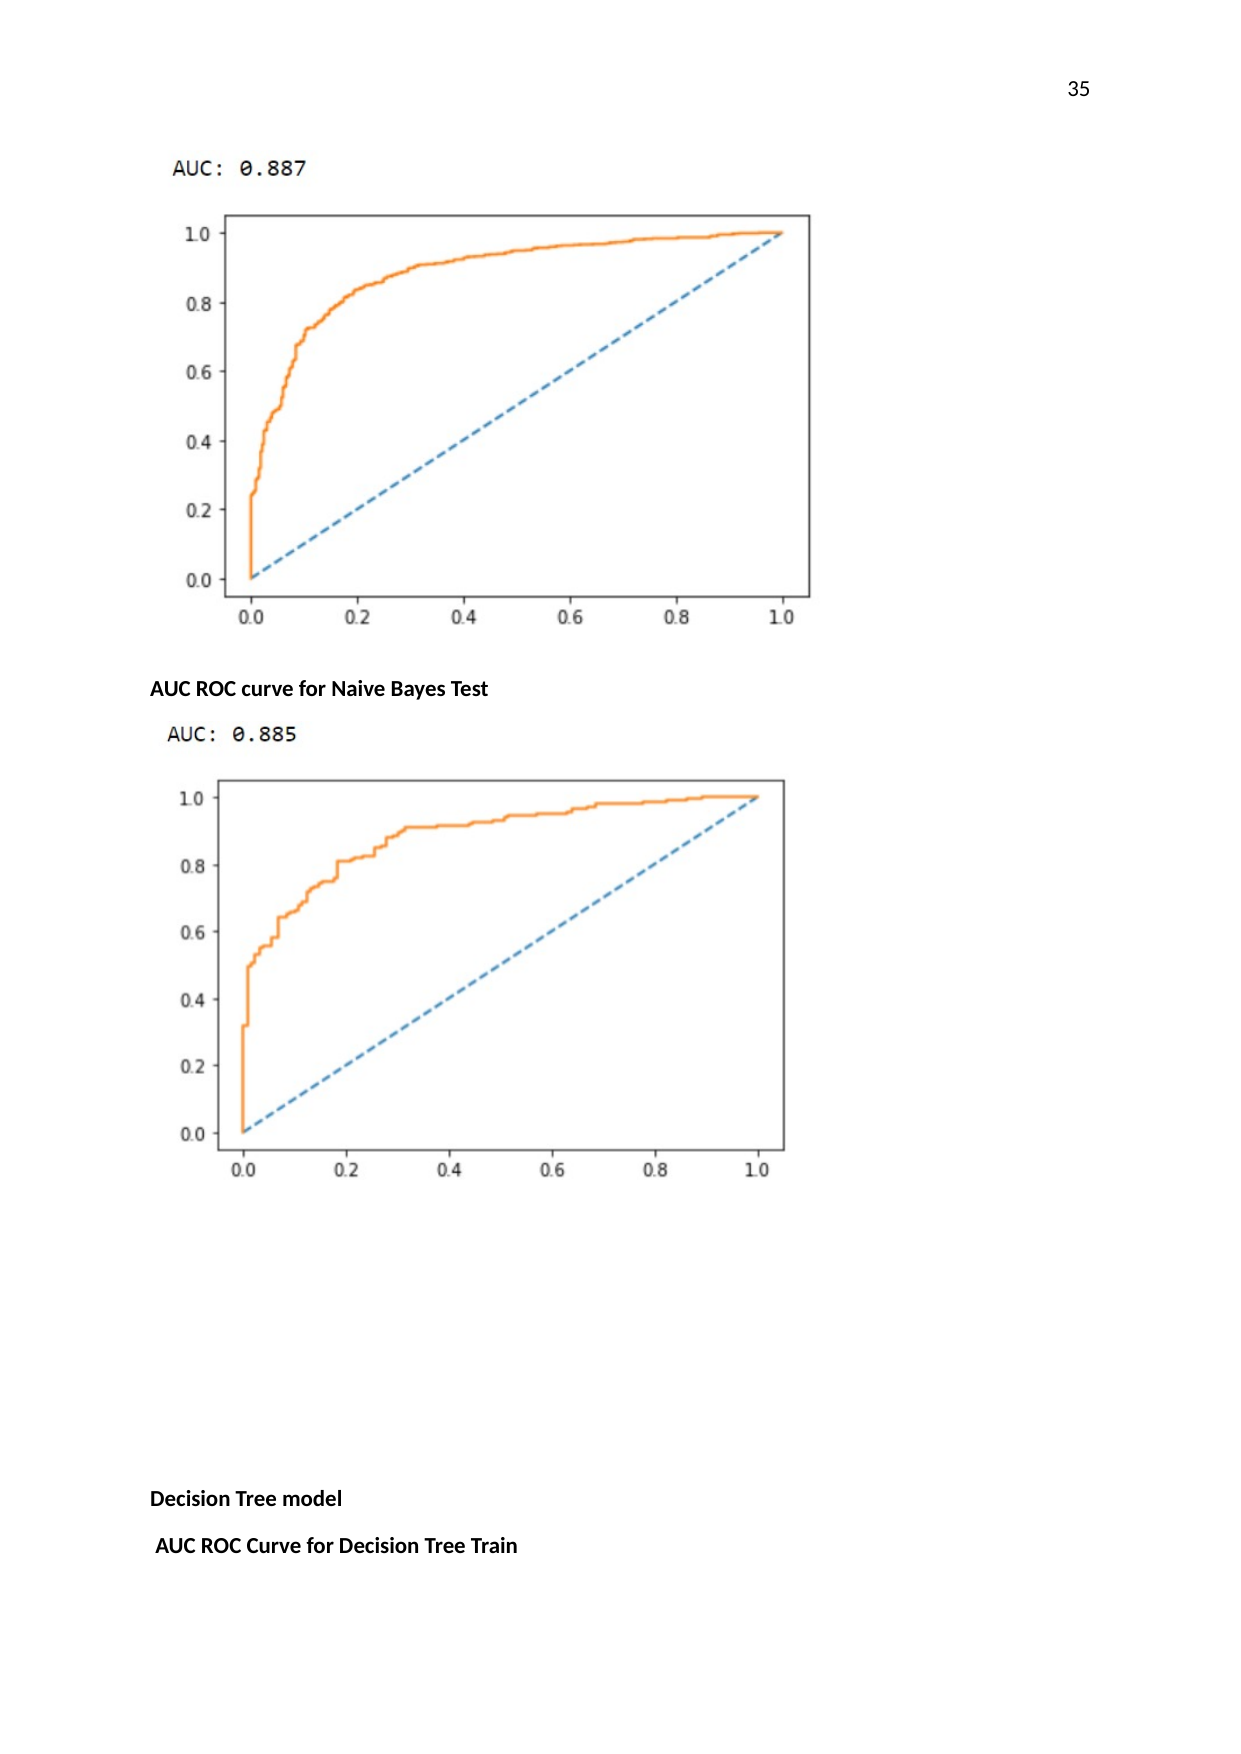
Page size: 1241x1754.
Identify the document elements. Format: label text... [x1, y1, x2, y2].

picture [150, 150, 837, 656]
text AUC ROC curve for Naive Bayes Test [150, 674, 1090, 702]
text Decision Tree model [150, 1484, 1090, 1512]
picture [150, 721, 805, 1190]
text AUC ROC Curve for Decision Tree Train [150, 1531, 1090, 1559]
